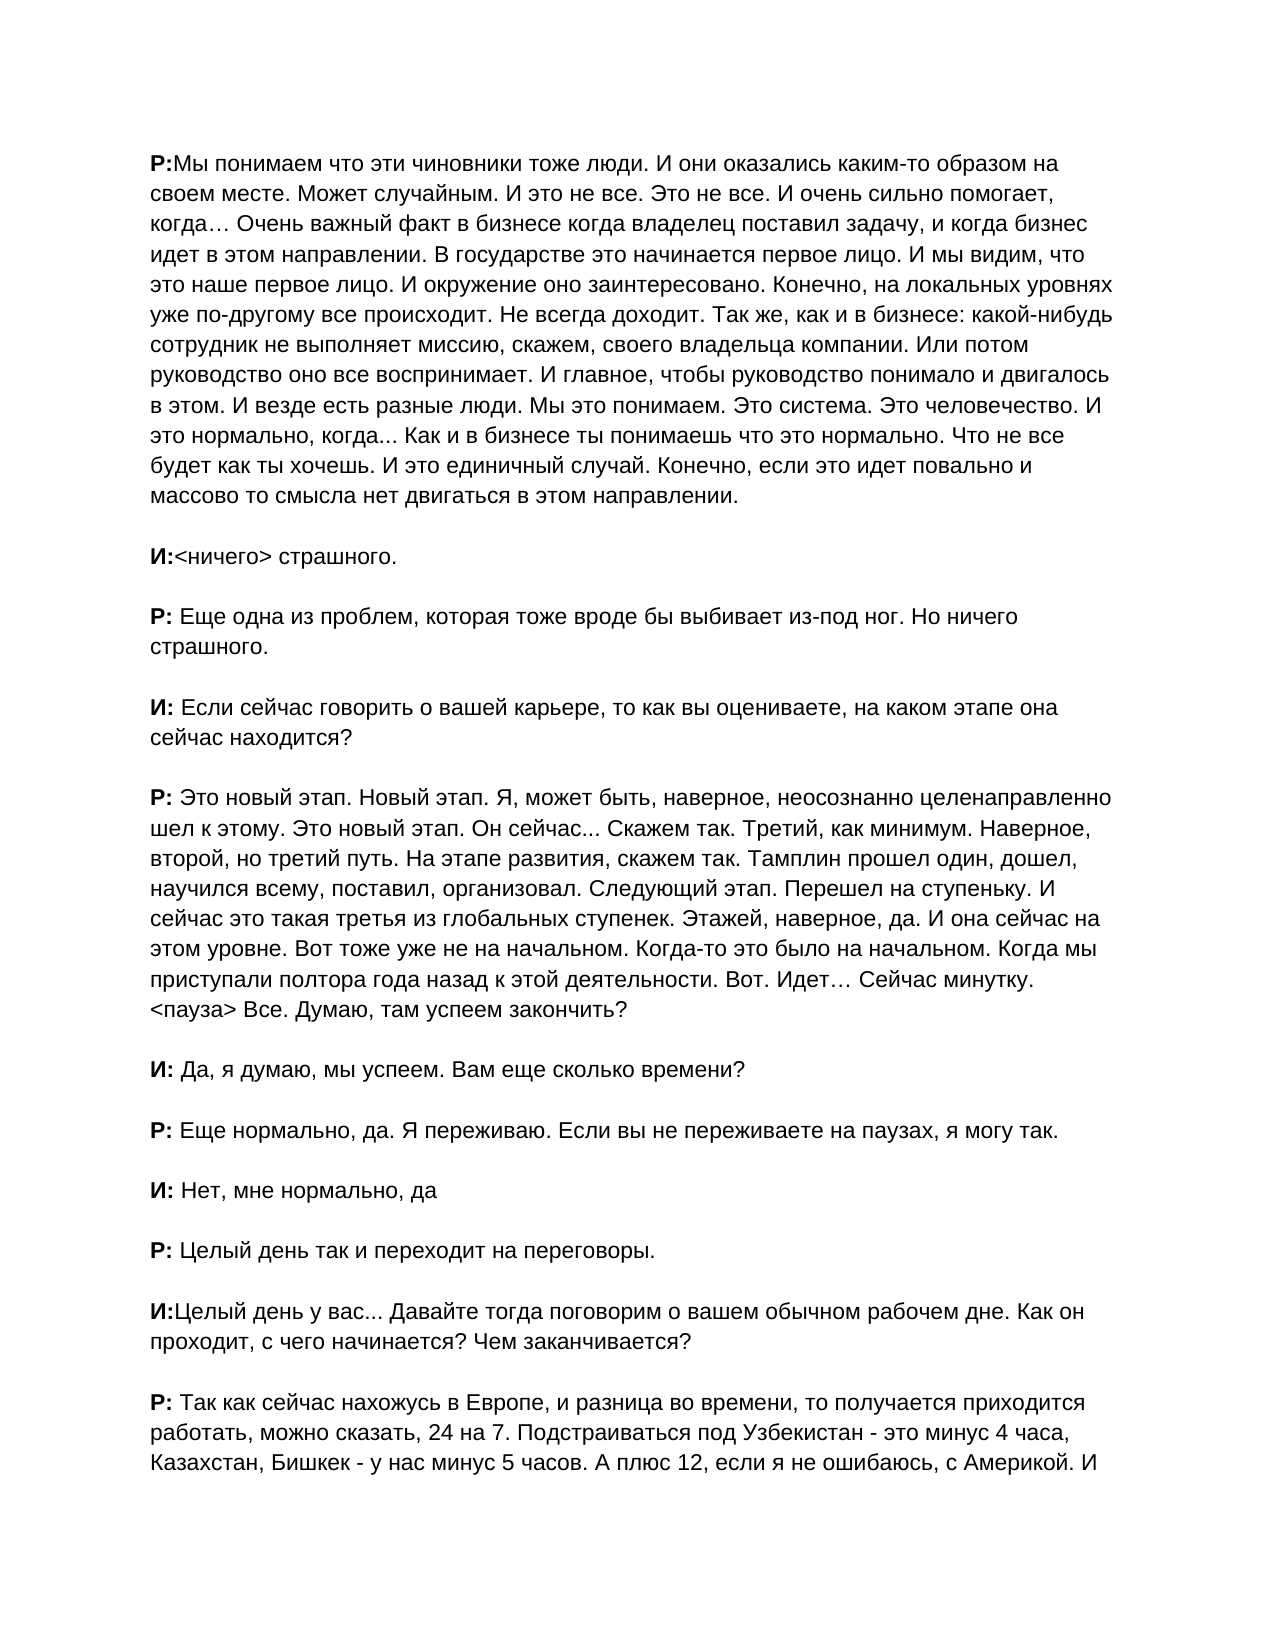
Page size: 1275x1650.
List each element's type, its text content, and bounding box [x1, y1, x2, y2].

text И:Целый день у вас... Давайте тогда поговорим о вашем обычном рабочем дне. Как он проходит, с чего начинается? Чем заканчивается? [150, 1298, 1125, 1354]
text Р: Целый день так и переходит на переговоры. [150, 1237, 1125, 1264]
text Р: Еще нормально, да. Я переживаю. Если вы не переживаете на паузах, я могу так. [150, 1117, 1125, 1143]
text И: Нет, мне нормально, да [150, 1177, 1125, 1203]
text Р: Еще одна из проблем, которая тоже вроде бы выбивает из-под ног. Но ничего страшного. [150, 603, 1125, 660]
text И: Если сейчас говорить о вашей карьере, то как вы оцениваете, на каком этапе она сейчас находится? [150, 694, 1125, 750]
text Р:Мы понимаем что эти чиновники тоже люди. И они оказались каким-то образом на своем месте. Может случайным. И это не все. Это не все. И очень сильно помогает, когда… Очень важный факт в бизнесе когда владелец поставил задачу, и когда бизнес идет в этом направлении. В государстве это начинается первое лицо. И мы видим, что это наше первое лицо. И окружение оно заинтересовано. Конечно, на локальных уровнях уже по-другому все происходит. Не всегда доходит. Так же, как и в бизнесе: какой-нибудь сотрудник не выполняет миссию, скажем, своего владельца компании. Или потом руководство оно все воспринимает. И главное, чтобы руководство понимало и двигалось в этом. И везде есть разные люди. Мы это понимаем. Это система. Это человечество. И это нормально, когда... Как и в бизнесе ты понимаешь что это нормально. Что не все будет как ты хочешь. И это единичный случай. Конечно, если это идет повально и массово то смысла нет двигаться в этом направлении. [150, 150, 1125, 509]
text Р: Это новый этап. Новый этап. Я, может быть, наверное, неосознанно целенаправленно шел к этому. Это новый этап. Он сейчас... Скажем так. Третий, как минимум. Наверное, второй, но третий путь. На этапе развития, скажем так. Тамплин прошел один, дошел, научился всему, поставил, организовал. Следующий этап. Перешел на ступеньку. И сейчас это такая третья из глобальных ступенек. Этажей, наверное, да. И она сейчас на этом уровне. Вот тоже уже не на начальном. Когда-то это было на начальном. Когда мы приступали полтора года назад к этой деятельности. Вот. Идет… Сейчас минутку. <пауза> Все. Думаю, там успеем закончить? [150, 784, 1125, 1022]
text И: Да, я думаю, мы успеем. Вам еще сколько времени? [150, 1056, 1125, 1083]
text И:<ничего> страшного. [150, 543, 1125, 569]
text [150, 1388, 1125, 1475]
